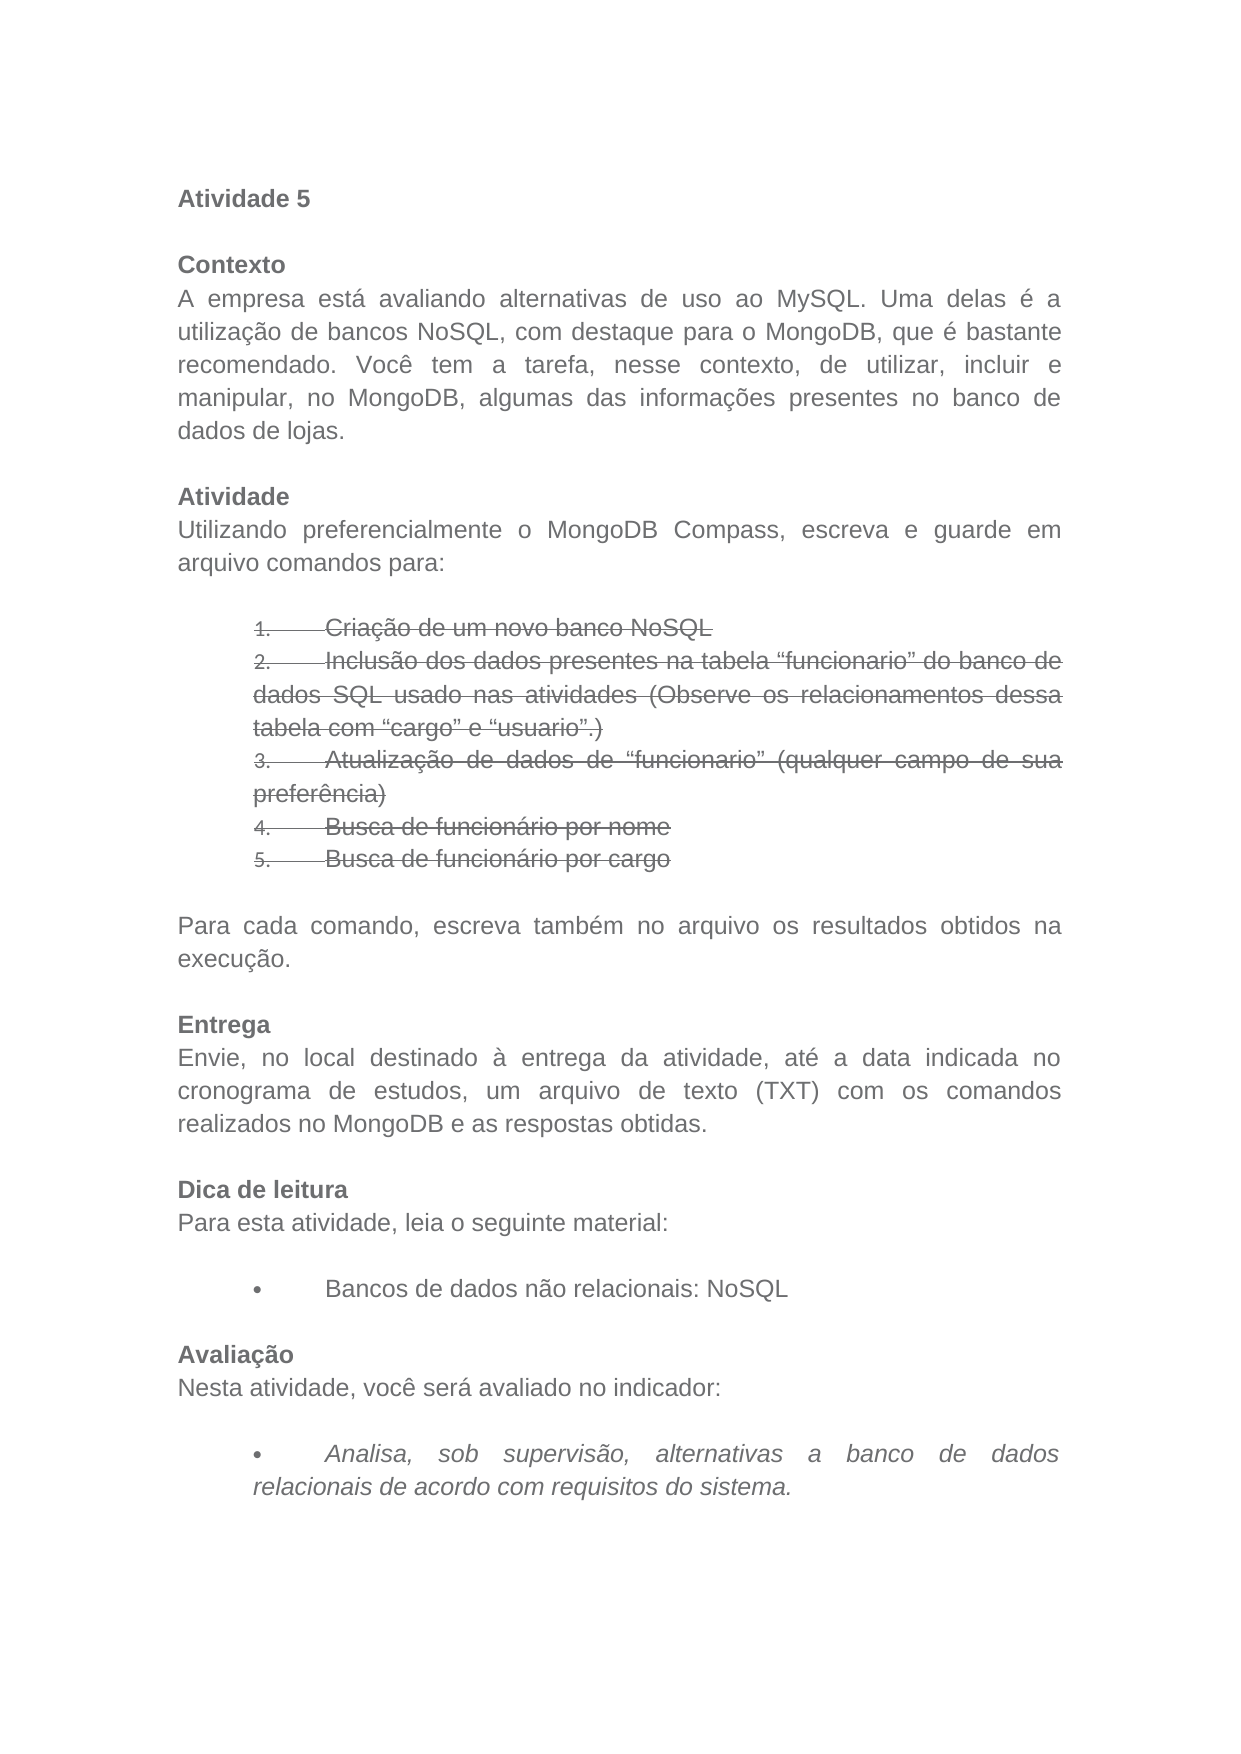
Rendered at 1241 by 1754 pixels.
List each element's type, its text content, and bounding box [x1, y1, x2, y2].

list Bancos de dados não relacionais: NoSQL [253, 1270, 1063, 1303]
list Analisa, sob supervisão, alternativas a banco de dados relacionais de acordo com requisitos do sistema. [253, 1435, 1063, 1501]
text Envie, no local destinado à entrega da atividade, até a data indicada no cronograma de estudos, um arquivo de texto (TXT) com os comandos realizados no MongoDB e as respostas obtidas. [177, 1039, 1063, 1138]
text Atividade 5 [177, 180, 1063, 213]
text Entrega [177, 1006, 1063, 1039]
text Para cada comando, escreva também no arquivo os resultados obtidos na execução. [177, 907, 1063, 973]
text A empresa está avaliando alternativas de uso ao MySQL. Uma delas é a utilização de bancos NoSQL, com destaque para o MongoDB, que é bastante recomendado. Você tem a tarefa, nesse contexto, de utilizar, incluir e manipular, no MongoDB, algumas das informações presentes no banco de dados de lojas. [177, 279, 1063, 444]
list Busca de funcionário por nome [253, 808, 1063, 841]
text Avaliação [177, 1336, 1063, 1369]
text Contexto [177, 246, 1063, 279]
list Inclusão dos dados presentes na tabela “funcionario” do banco de dados SQL usado nas atividades (Observe os relacionamentos dessa tabela com “cargo” e “usuario”.) [253, 697, 1063, 742]
text Nesta atividade, você será avaliado no indicador: [177, 1369, 1063, 1402]
list Busca de funcionário por cargo [253, 841, 1063, 874]
list Atualização de dados de “funcionario” (qualquer campo de sua preferência) [253, 742, 1063, 762]
list Inclusão dos dados presentes na tabela “funcionario” do banco de dados SQL usado nas atividades (Observe os relacionamentos dessa tabela com “cargo” e “usuario”.) [253, 642, 1063, 696]
list Atualização de dados de “funcionario” (qualquer campo de sua preferência) [253, 763, 1063, 808]
text Utilizando preferencialmente o MongoDB Compass, escreva e guarde em arquivo comandos para: [177, 510, 1063, 576]
text Atividade [177, 477, 1063, 510]
text Para esta atividade, leia o seguinte material: [177, 1204, 1063, 1237]
text Dica de leitura [177, 1171, 1063, 1204]
list Criação de um novo banco NoSQL [253, 609, 1063, 642]
